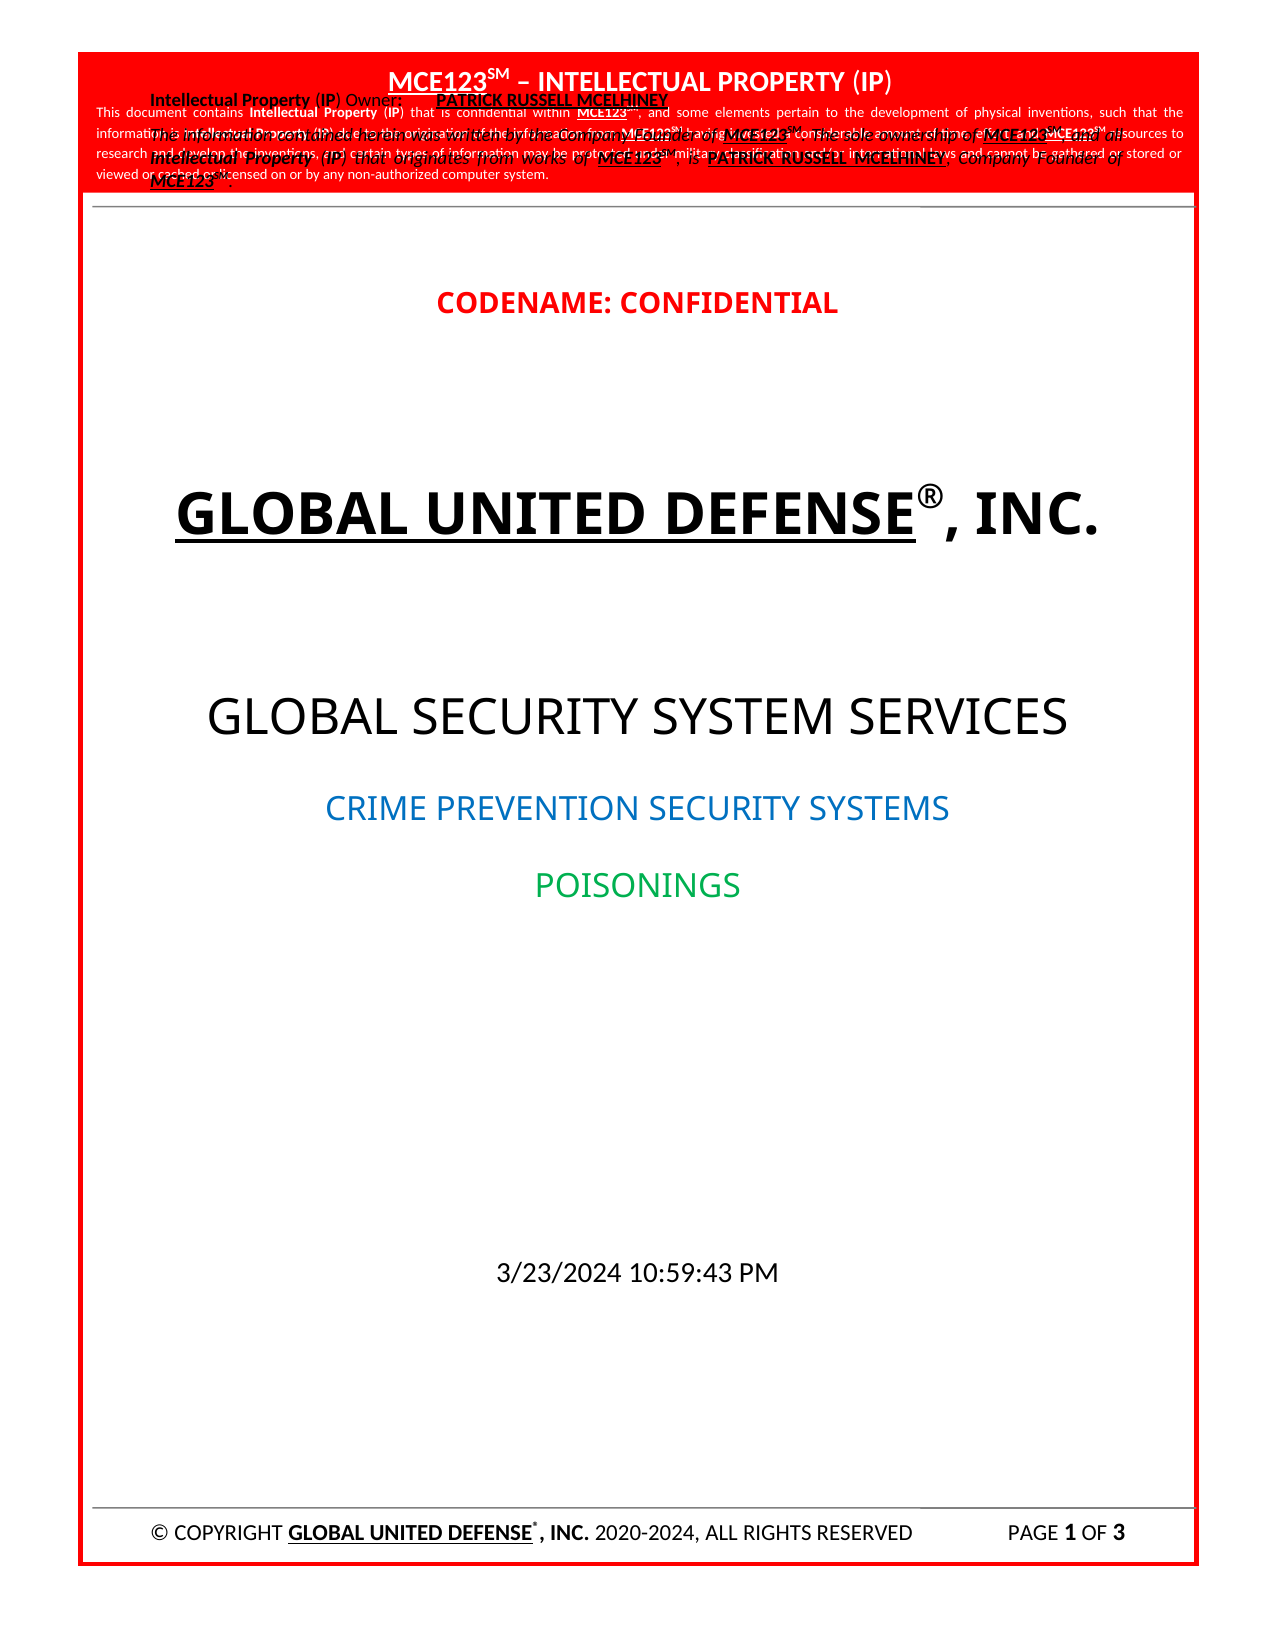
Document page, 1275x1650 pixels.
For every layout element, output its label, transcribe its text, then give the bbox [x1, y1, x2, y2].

subtitle POISONINGS [150, 861, 1125, 907]
text 3/23/2024 10:59:43 PM [150, 1254, 1125, 1290]
text GLOBAL SECURITY SYSTEM SERVICES [150, 681, 1125, 749]
text CODENAME: CONFIDENTIAL [150, 282, 1125, 322]
subtitle CRIME PREVENTION SECURITY SYSTEMS [150, 784, 1125, 830]
text GLOBAL UNITED DEFENSE®, INC. [150, 472, 1125, 551]
